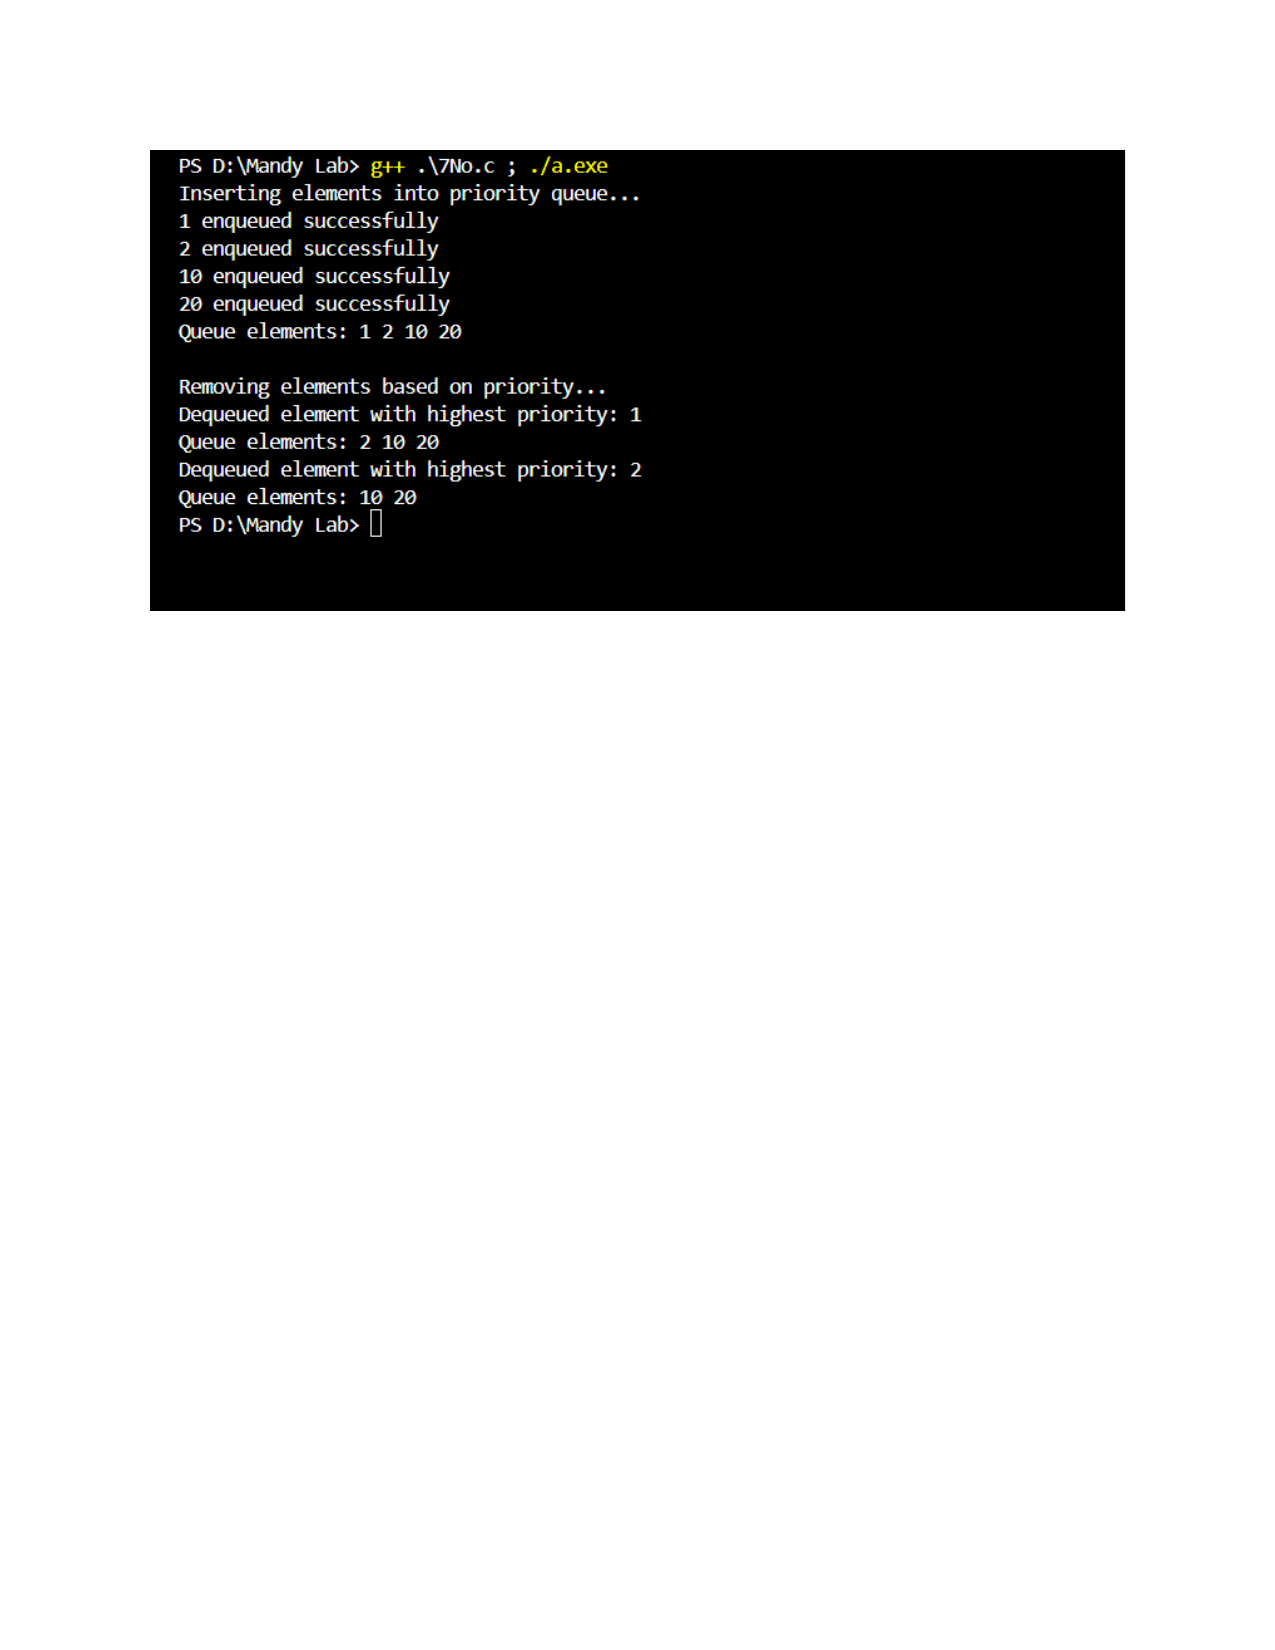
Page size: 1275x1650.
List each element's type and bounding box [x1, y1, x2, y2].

picture [150, 150, 1125, 611]
